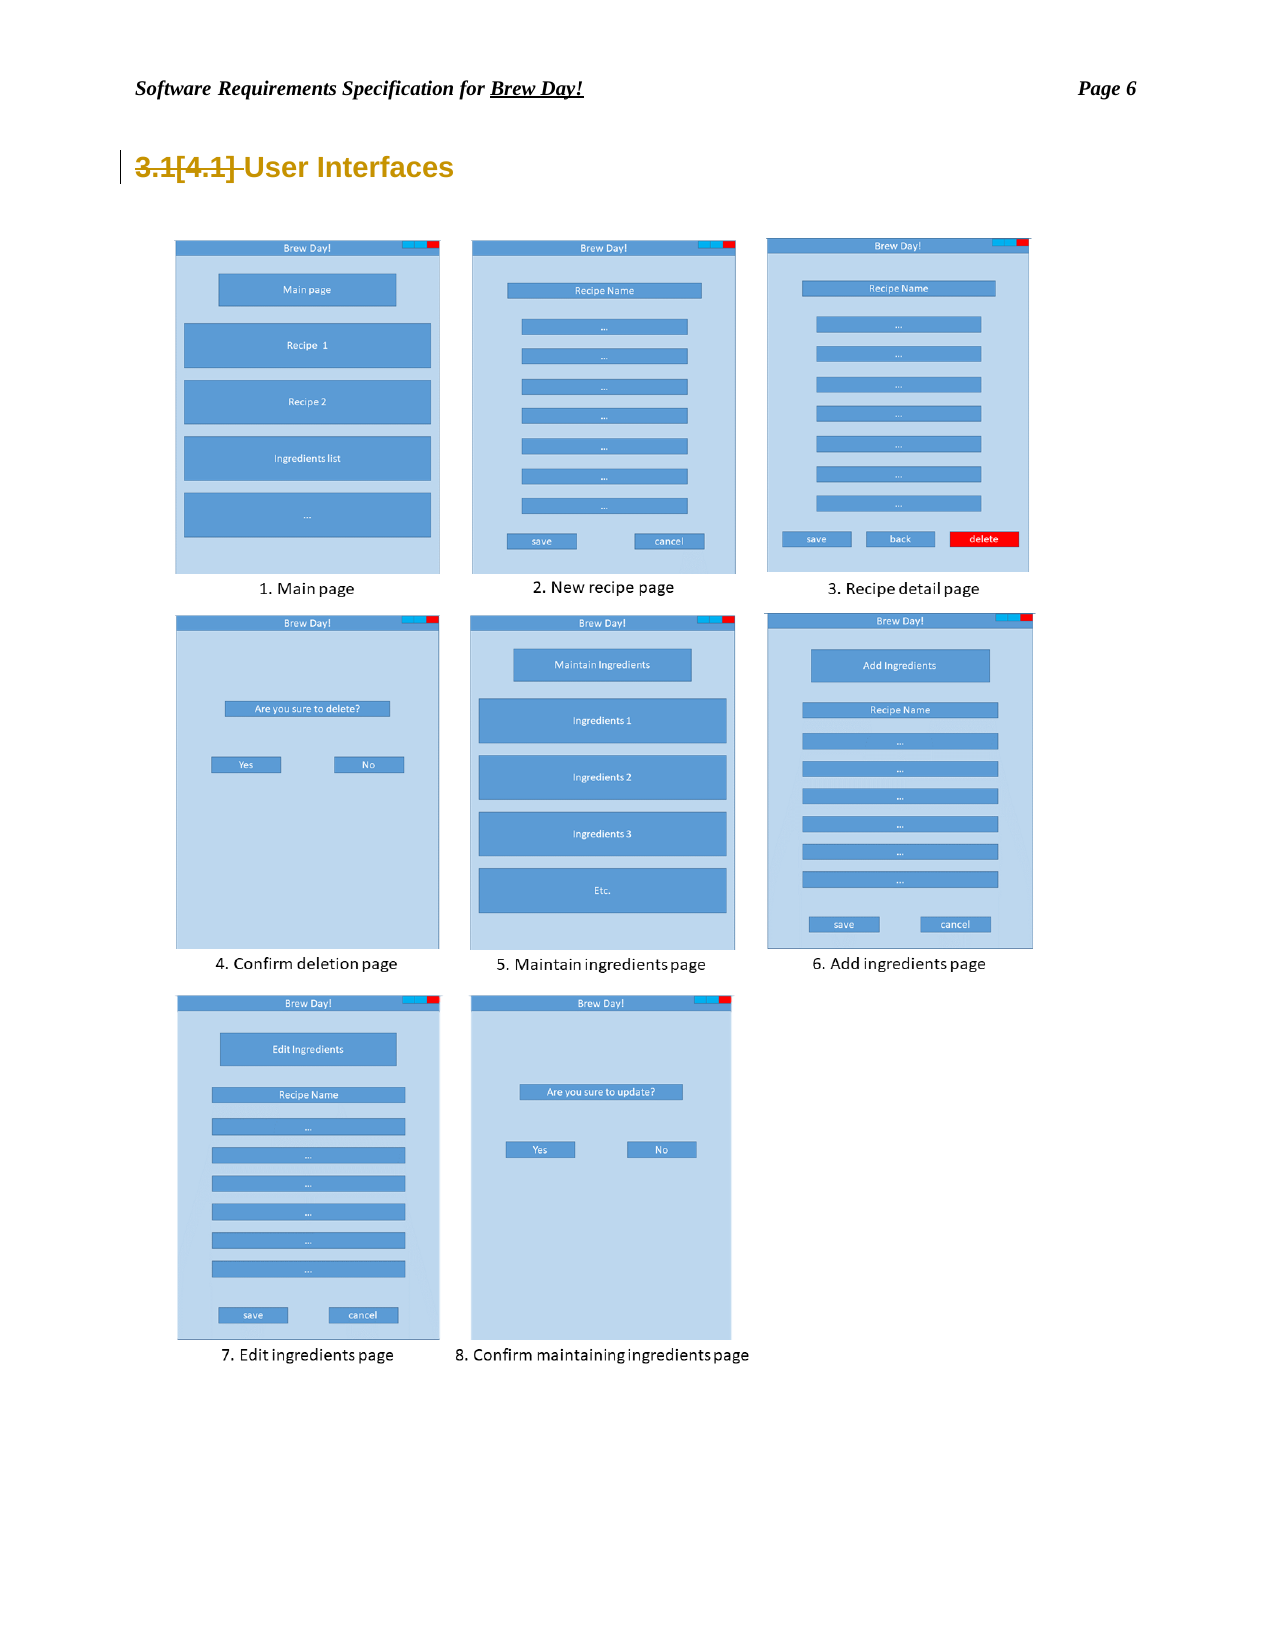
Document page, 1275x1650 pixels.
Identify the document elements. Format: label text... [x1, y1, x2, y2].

picture [156, 987, 1119, 1379]
picture [155, 231, 1046, 981]
subtitle User Interfaces [135, 150, 1140, 183]
